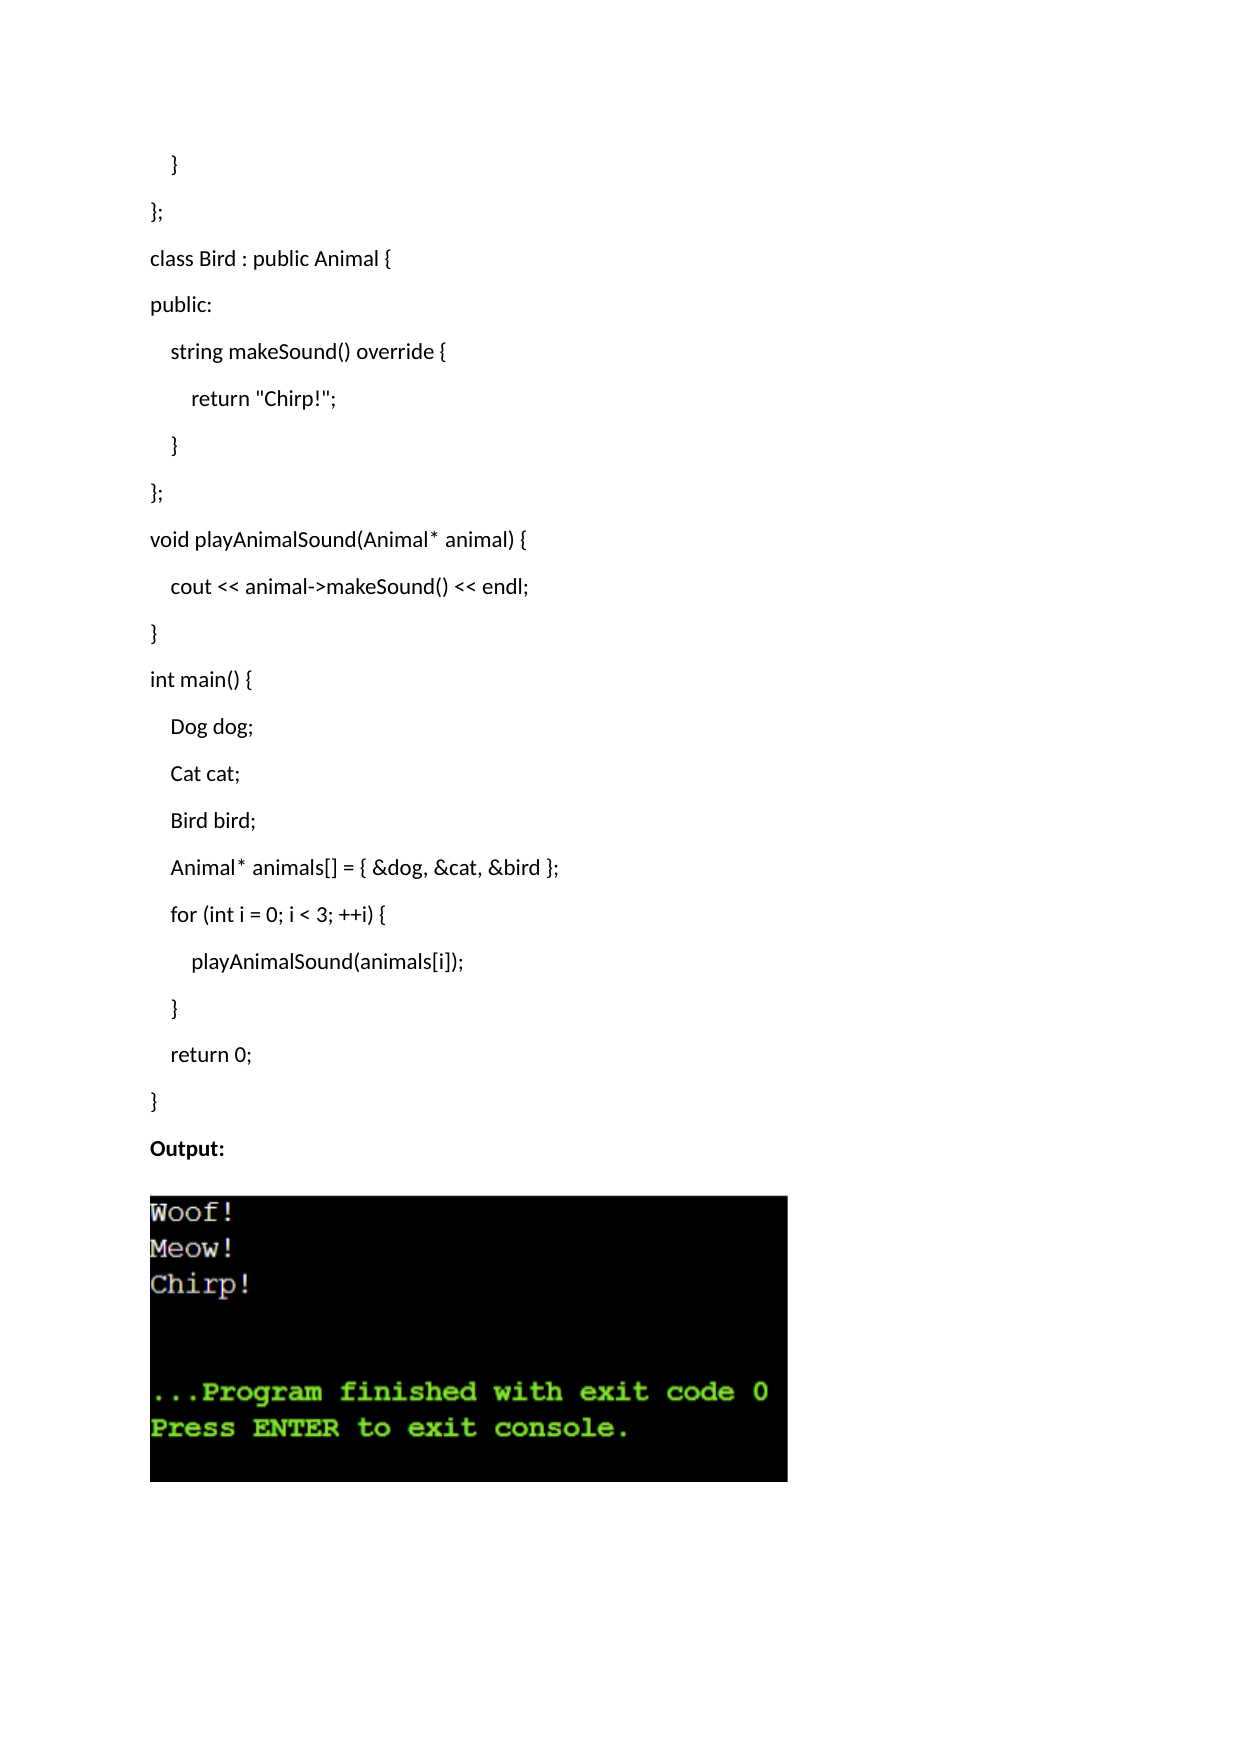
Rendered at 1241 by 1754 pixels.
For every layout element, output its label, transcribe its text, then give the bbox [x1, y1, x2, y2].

text return "Chirp!"; [150, 384, 1090, 412]
text int main() { [150, 666, 1090, 694]
text } [150, 431, 1090, 459]
text }; [150, 478, 1090, 506]
text } [150, 619, 1090, 647]
text public: [150, 291, 1090, 319]
picture [150, 1193, 788, 1482]
text cout << animal->makeSound() << endl; [150, 572, 1090, 600]
text Cat cat; [150, 759, 1090, 787]
text } [150, 994, 1090, 1022]
text playAnimalSound(animals[i]); [150, 947, 1090, 975]
text Dog dog; [150, 712, 1090, 741]
text class Bird : public Animal { [150, 244, 1090, 272]
text Bird bird; [150, 806, 1090, 834]
text for (int i = 0; i < 3; ++i) { [150, 900, 1090, 928]
text Output: [150, 1134, 1090, 1162]
text }; [150, 197, 1090, 225]
text } [150, 150, 1090, 178]
text string makeSound() override { [150, 337, 1090, 366]
text return 0; [150, 1041, 1090, 1069]
text } [150, 1087, 1090, 1116]
text Animal* animals[] = { &dog, &cat, &bird }; [150, 853, 1090, 881]
text void playAnimalSound(Animal* animal) { [150, 525, 1090, 553]
